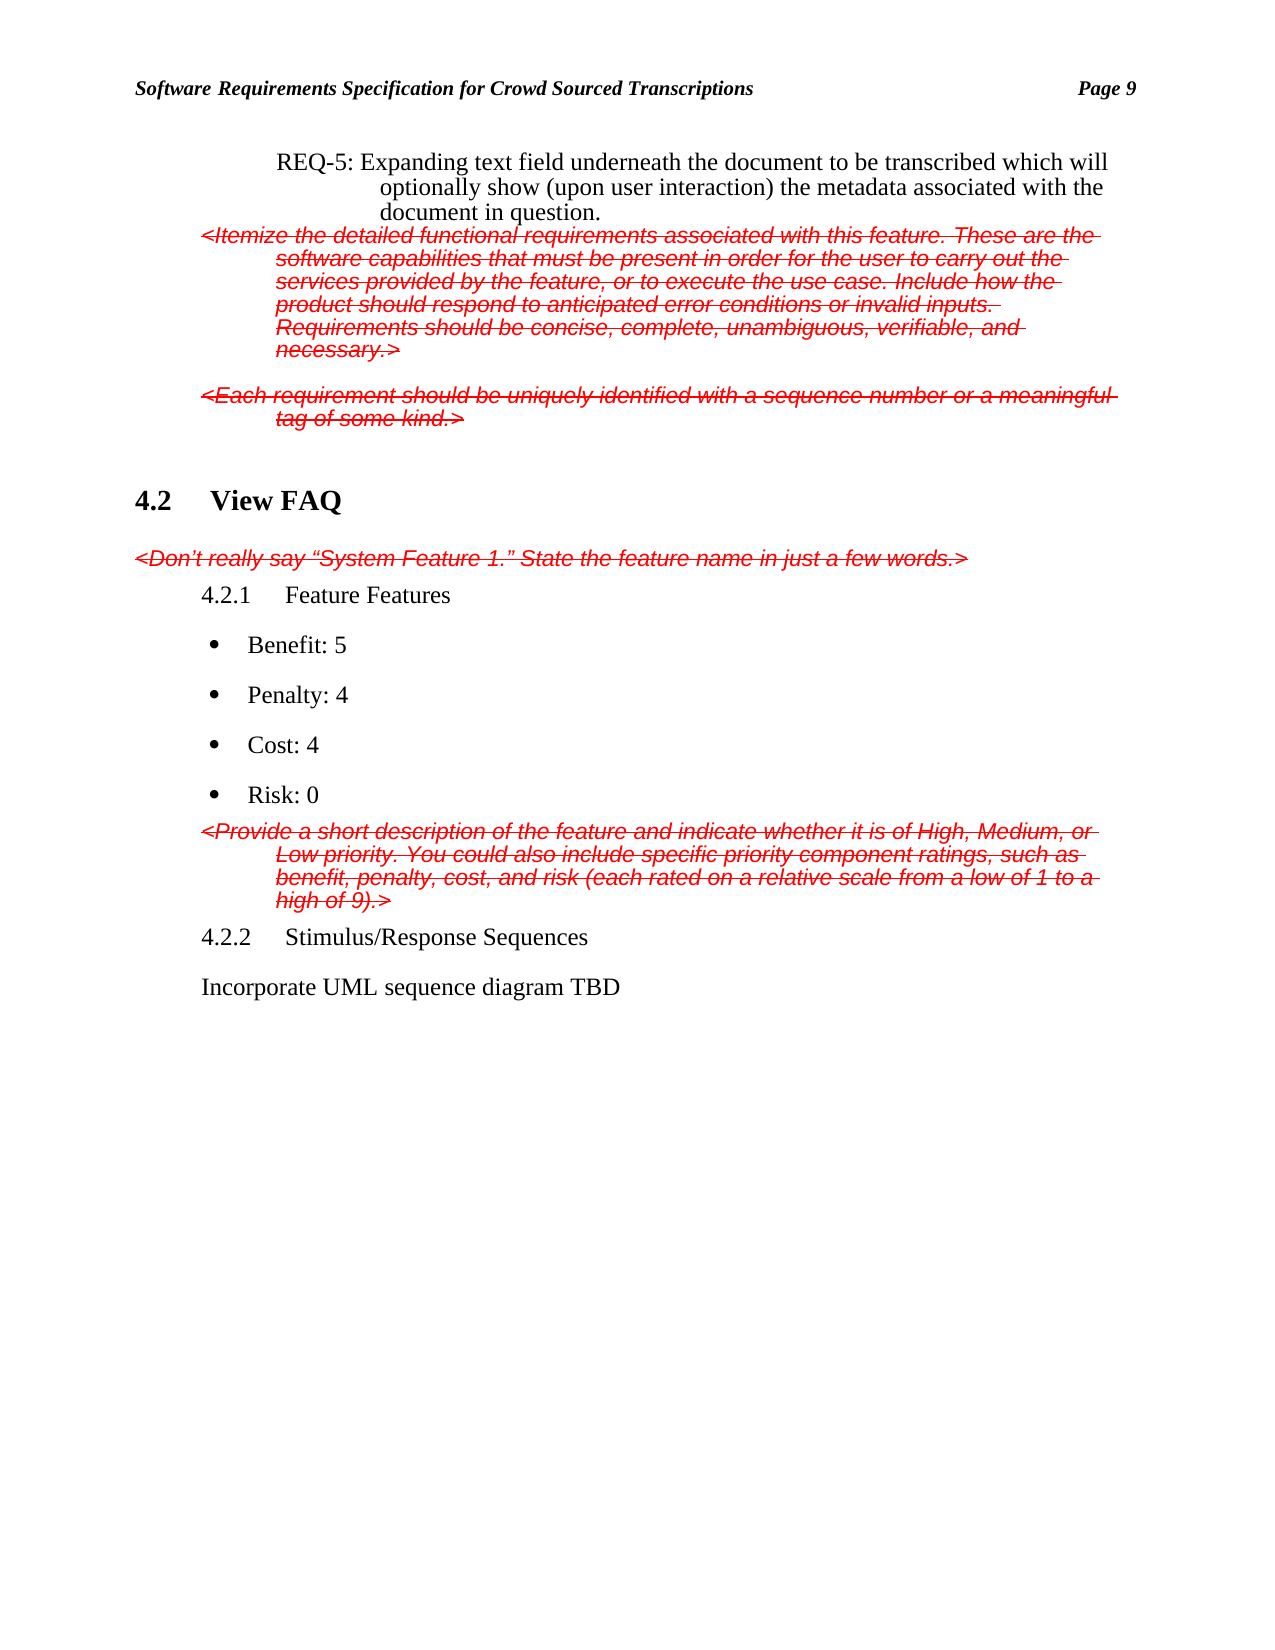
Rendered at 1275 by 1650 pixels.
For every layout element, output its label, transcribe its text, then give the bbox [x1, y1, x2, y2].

subtitle View FAQ [135, 483, 1140, 517]
list Risk: 0 [210, 783, 1140, 808]
list Cost: 4 [210, 733, 1140, 758]
text 4.2.2 Stimulus/Response Sequences [201, 925, 1140, 950]
text <Each requirement should be uniquely identified with a sequence number or a meaningful tag of some kind.> [201, 385, 1140, 431]
text REQ-5: Expanding text field underneath the document to be transcribed which will optionally show (upon user interaction) the metadata associated with the document in question. [276, 150, 1140, 225]
text <Don’t really say “System Feature 1.” State the feature name in just a few words.> [135, 546, 1140, 571]
text <Itemize the detailed functional requirements associated with this feature. These are the software capabilities that must be present in order for the user to carry out the services provided by the feature, or to execute the use case. Include how the product should respond to anticipated error conditions or invalid inputs. Requirements should be concise, complete, unambiguous, verifiable, and necessary.> [201, 225, 1140, 362]
list Benefit: 5 [210, 633, 1140, 658]
text 4.2.1 Feature Features [135, 583, 1140, 608]
text Incorporate UML sequence diagram TBD [201, 975, 1140, 1000]
text <Provide a short description of the feature and indicate whether it is of High, Medium, or Low priority. You could also include specific priority component ratings, such as benefit, penalty, cost, and risk (each rated on a relative scale from a low of 1 to a high of 9).> [201, 821, 1140, 913]
list Penalty: 4 [210, 683, 1140, 708]
